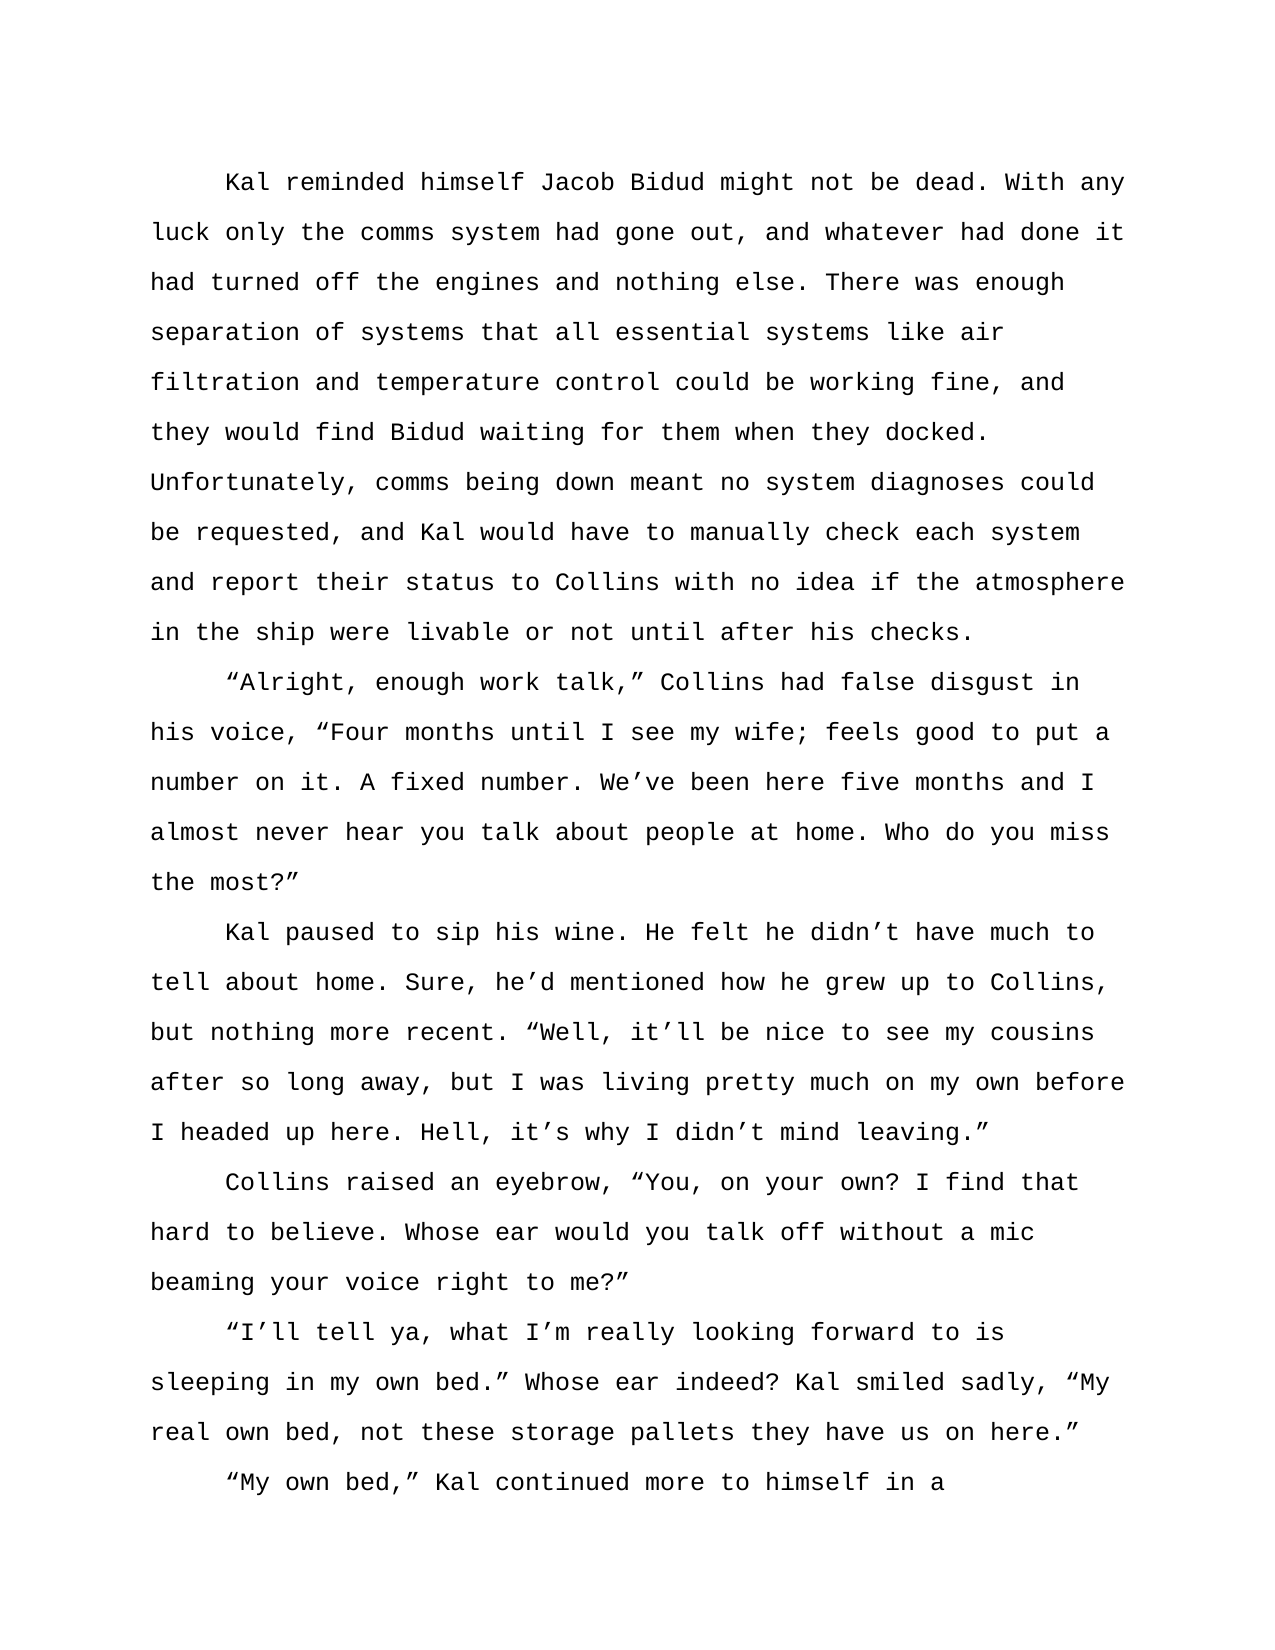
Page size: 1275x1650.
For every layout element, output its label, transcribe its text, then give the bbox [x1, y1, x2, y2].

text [150, 1450, 1125, 1500]
text “I’ll tell ya, what I’m really looking forward to is sleeping in my own bed.” Whose ear indeed? Kal smiled sadly, “My real own bed, not these storage pallets they have us on here.” [150, 1300, 1125, 1450]
text Kal paused to sip his wine. He felt he didn’t have much to tell about home. Sure, he’d mentioned how he grew up to Collins, but nothing more recent. “Well, it’ll be nice to see my cousins after so long away, but I was living pretty much on my own before I headed up here. Hell, it’s why I didn’t mind leaving.” [150, 900, 1125, 1150]
text “Alright, enough work talk,” Collins had false disgust in his voice, “Four months until I see my wife; feels good to put a number on it. A fixed number. We’ve been here five months and I almost never hear you talk about people at home. Who do you miss the most?” [150, 650, 1125, 900]
text Kal reminded himself Jacob Bidud might not be dead. With any luck only the comms system had gone out, and whatever had done it had turned off the engines and nothing else. There was enough separation of systems that all essential systems like air filtration and temperature control could be working fine, and they would find Bidud waiting for them when they docked. Unfortunately, comms being down meant no system diagnoses could be requested, and Kal would have to manually check each system and report their status to Collins with no idea if the atmosphere in the ship were livable or not until after his checks. [150, 150, 1125, 650]
text Collins raised an eyebrow, “You, on your own? I find that hard to believe. Whose ear would you talk off without a mic beaming your voice right to me?” [150, 1150, 1125, 1300]
